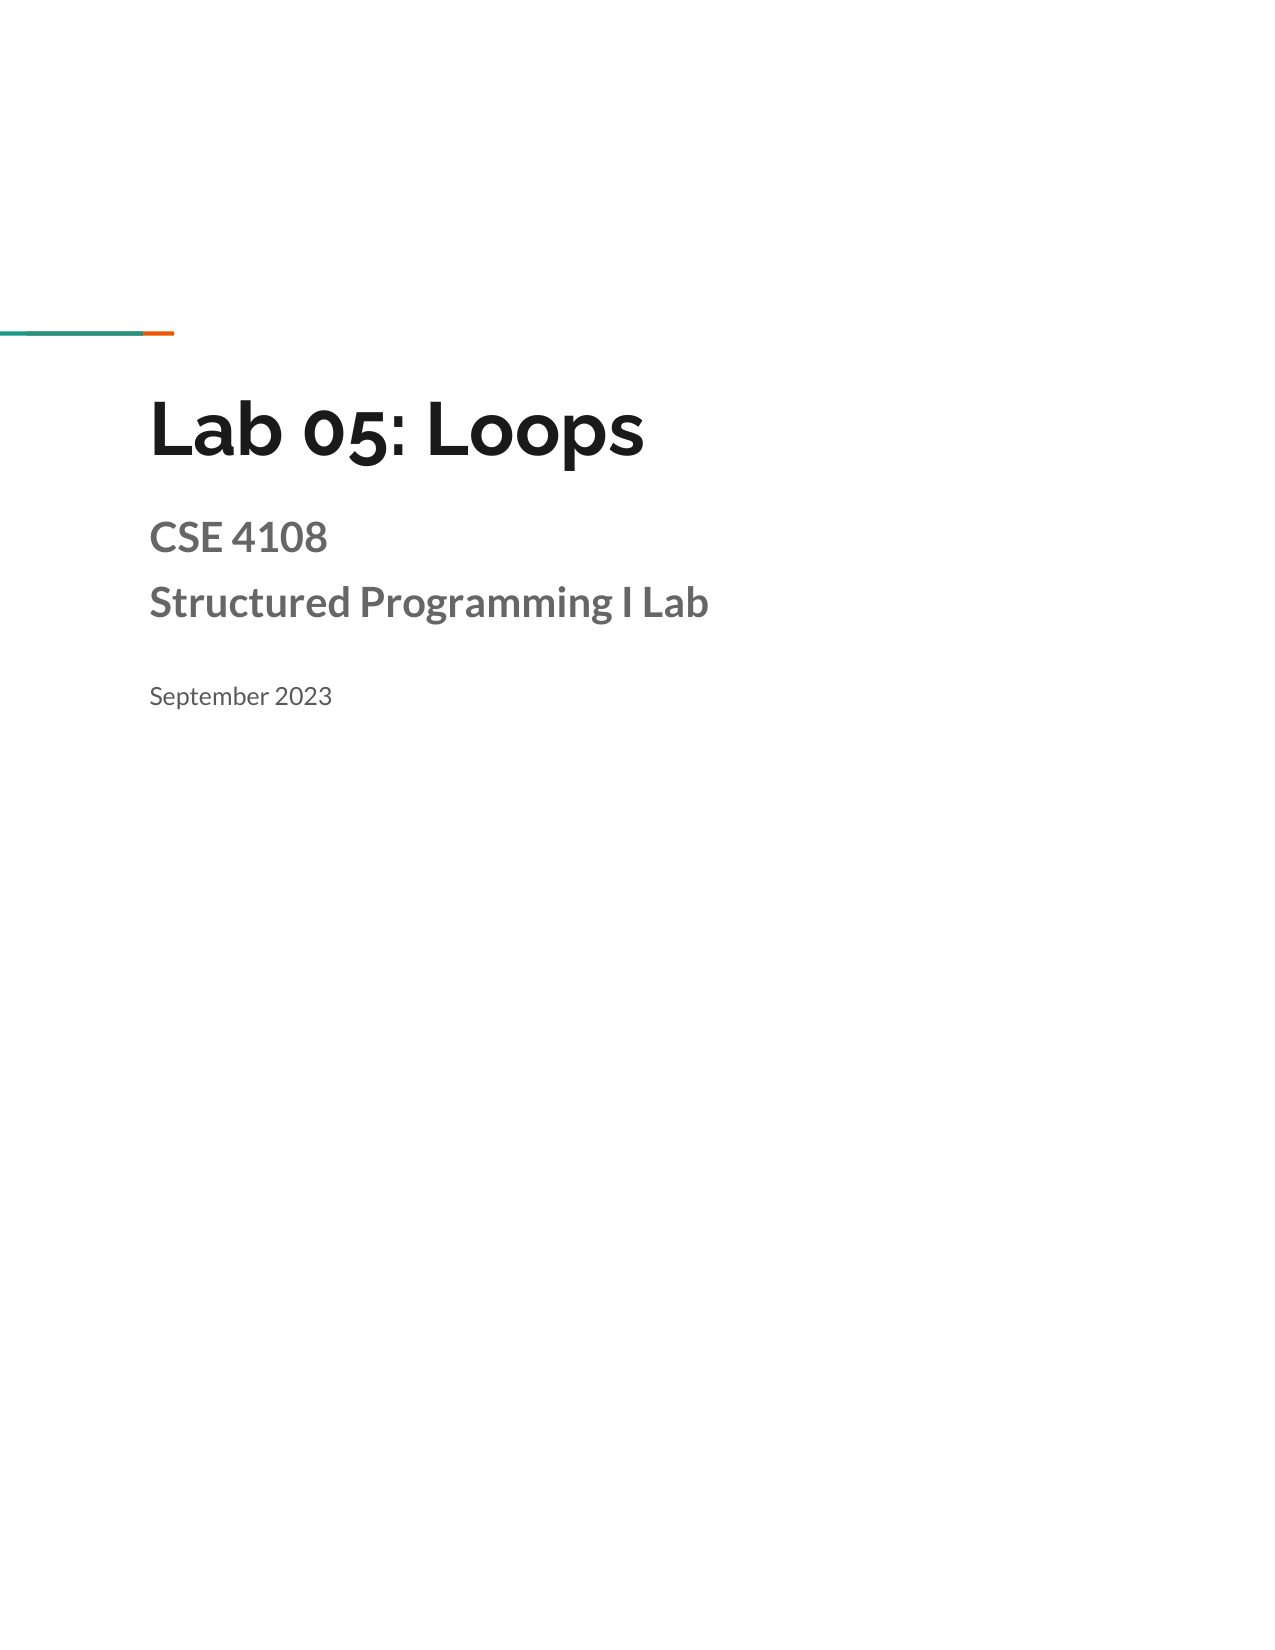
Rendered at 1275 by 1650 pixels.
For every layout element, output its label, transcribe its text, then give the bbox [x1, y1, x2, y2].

text September 2023 [149, 681, 1125, 711]
subtitle Structured Programming I Lab [149, 577, 1125, 627]
subtitle CSE 4108 [149, 512, 1125, 562]
title Lab 05: Loops [149, 385, 1125, 473]
